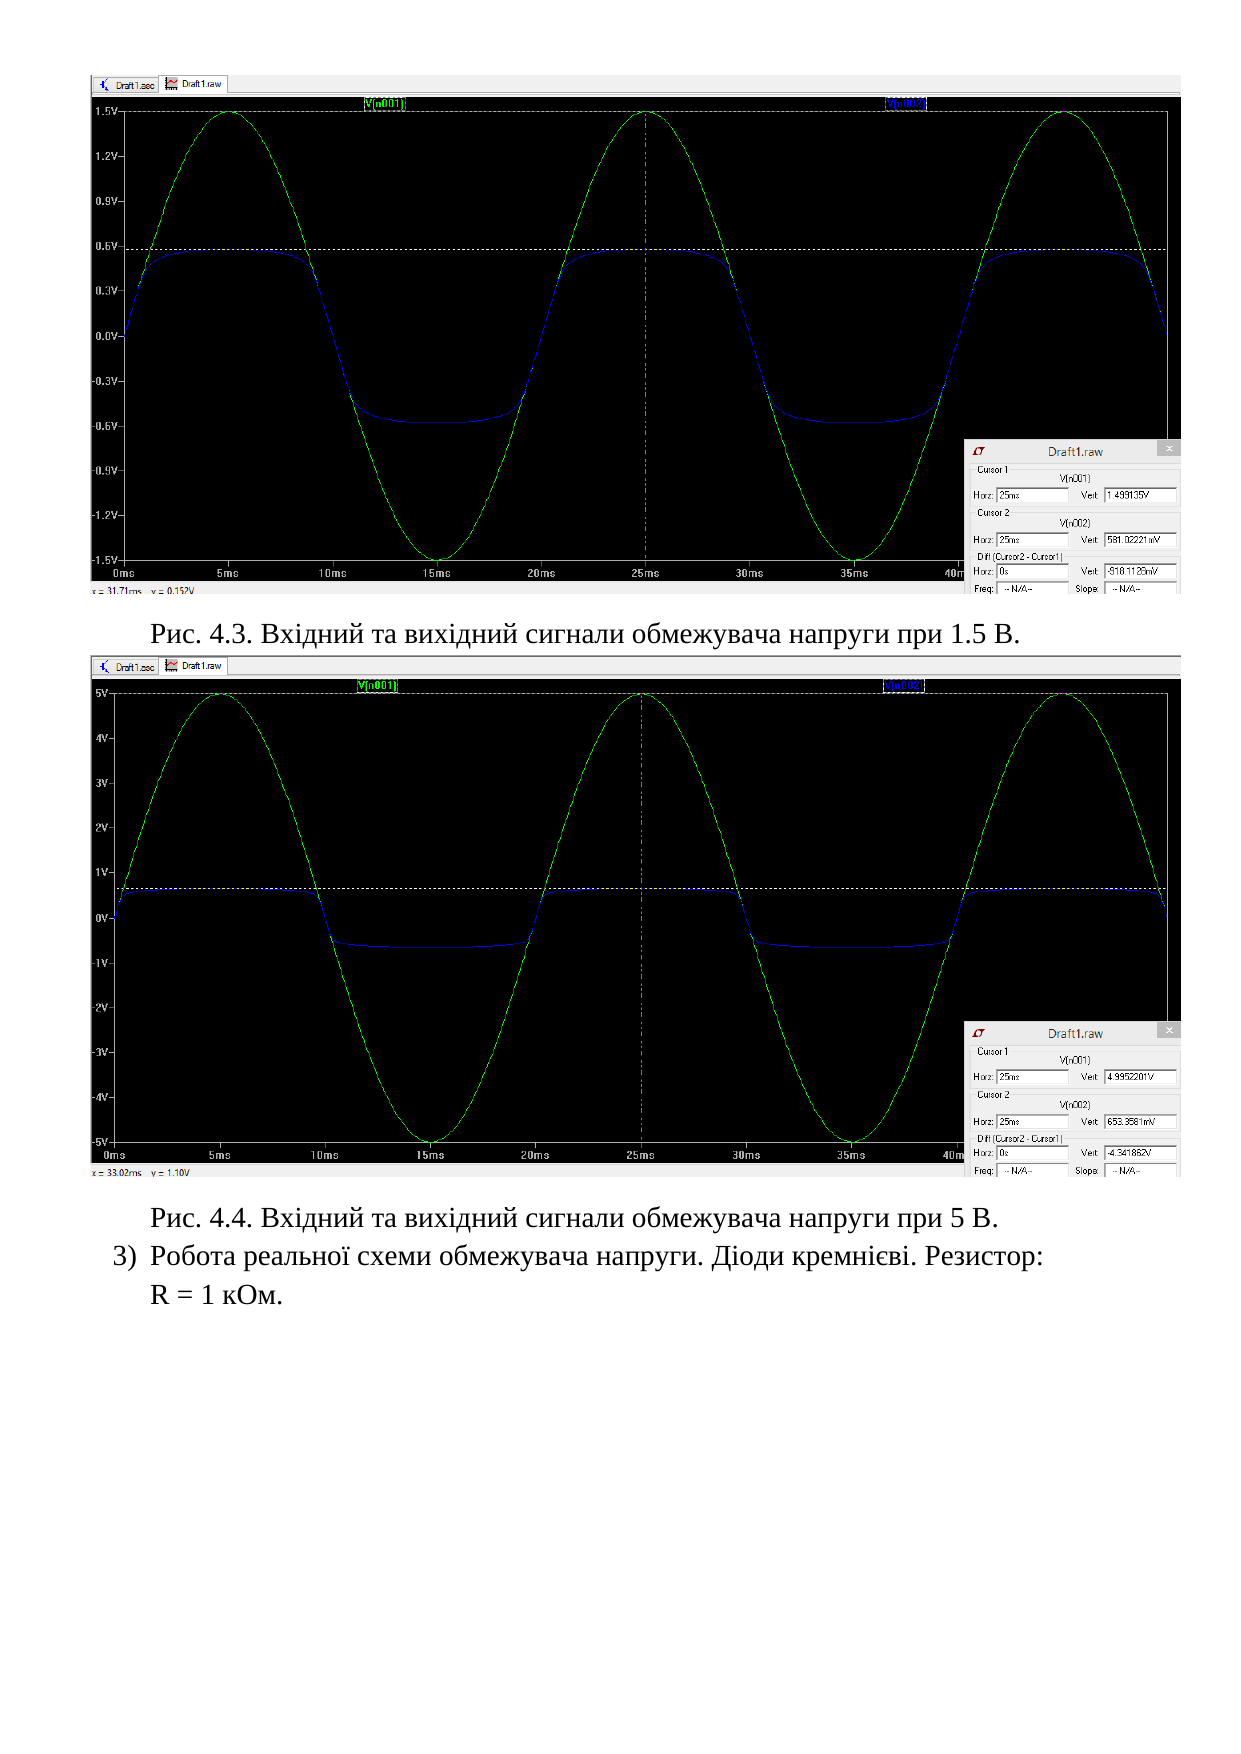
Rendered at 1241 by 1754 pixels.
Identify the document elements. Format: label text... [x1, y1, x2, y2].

list Робота реальної схеми обмежувача напруги. Діоди кремнієві. Резистор: [112, 1238, 1165, 1272]
list Рис. 4.3. Вхідний та вихідний сигнали обмежувача напруги при 1.5 В. [150, 594, 1165, 650]
picture [90, 655, 1180, 1178]
list Рис. 4.4. Вхідний та вихідний сигнали обмежувача напруги при 5 В. [150, 1178, 1165, 1233]
picture [90, 75, 1180, 594]
list R = 1 кОм. [150, 1277, 1165, 1310]
